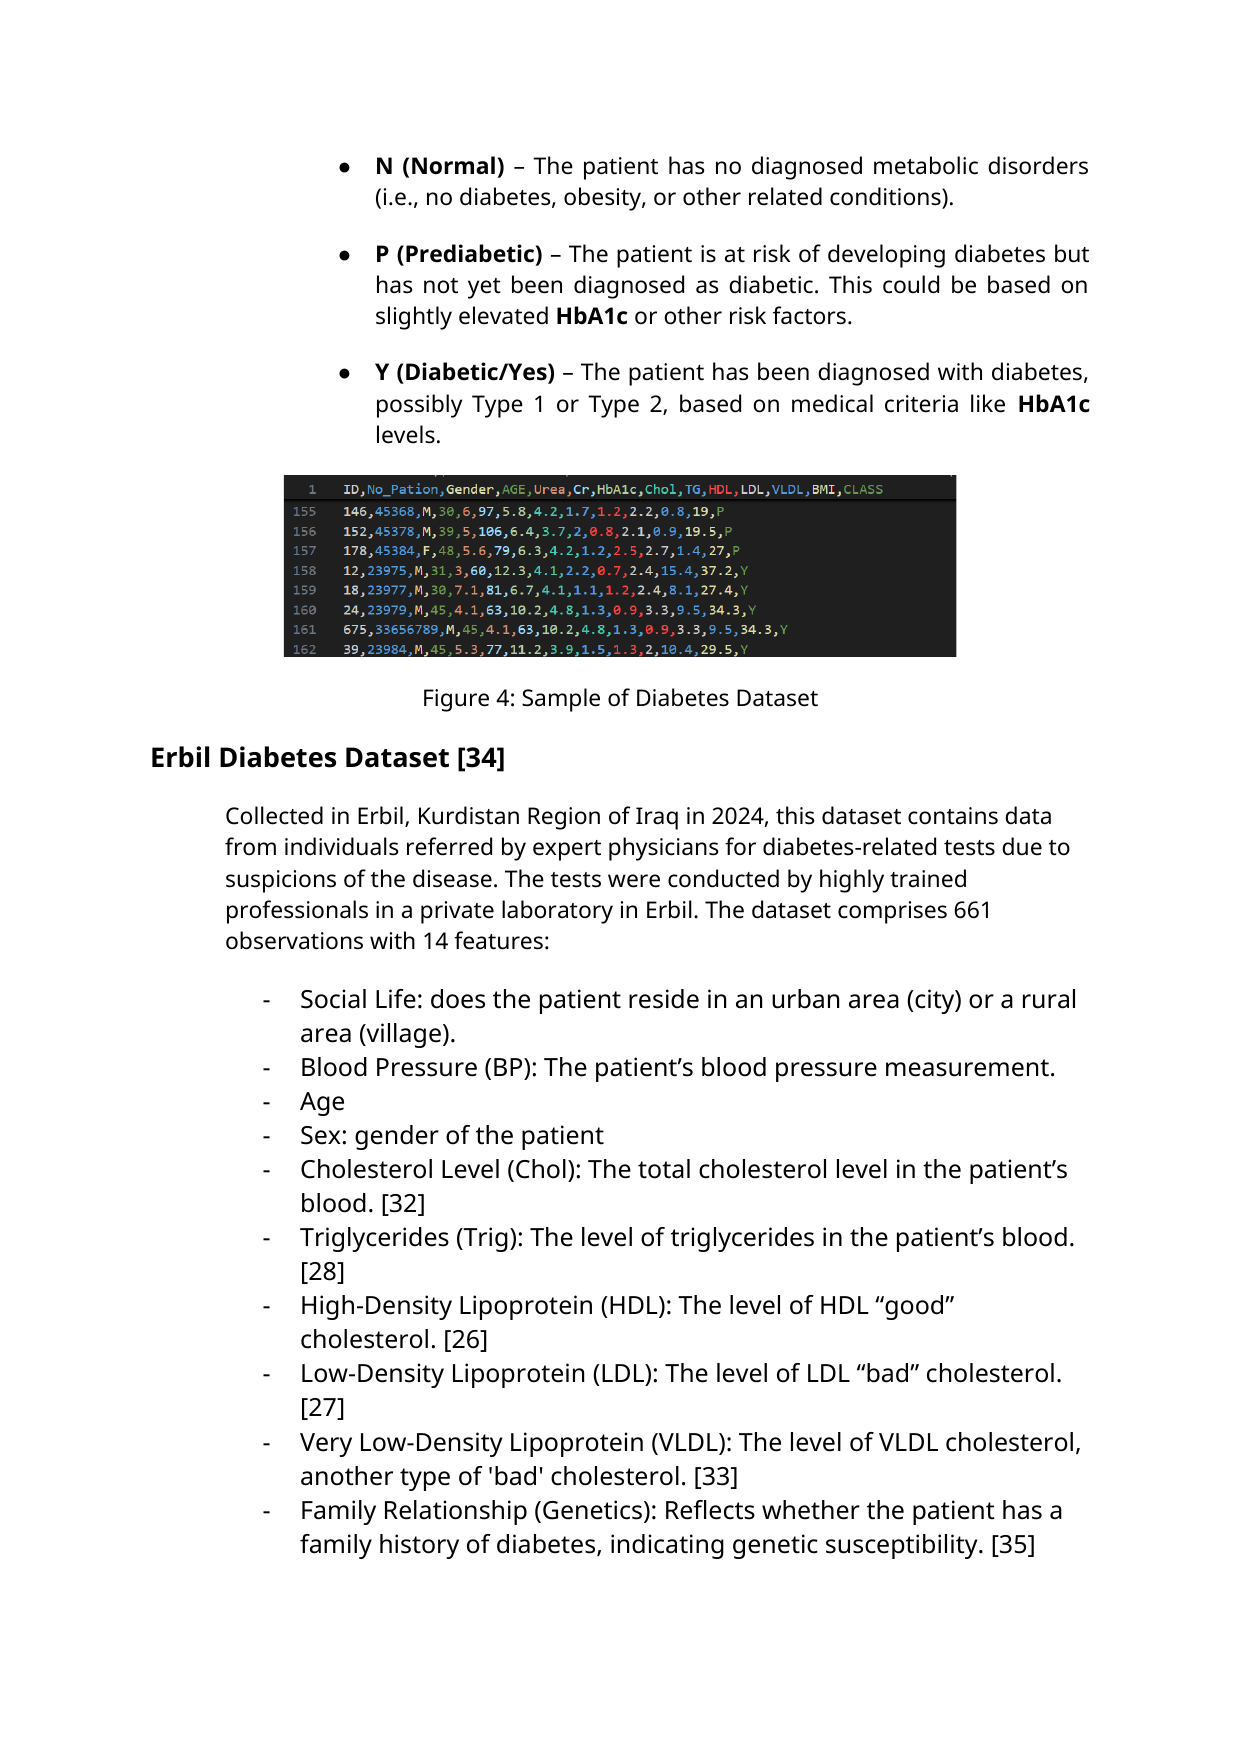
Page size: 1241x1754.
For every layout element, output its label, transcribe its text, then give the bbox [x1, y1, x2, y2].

list Triglycerides (Trig): The level of triglycerides in the patient’s blood. [28] [262, 1220, 1090, 1288]
picture [283, 475, 957, 657]
list Sex: gender of the patient [262, 1118, 1090, 1152]
list P (Prediabetic) – The patient is at risk of developing diabetes but has not yet been diagnosed as diabetic. This could be based on slightly elevated HbA1c or other risk factors. [337, 237, 1090, 331]
list N (Normal) – The patient has no diagnosed metabolic disorders (i.e., no diabetes, obesity, or other related conditions). [337, 150, 1090, 212]
list Very Low-Density Lipoprotein (VLDL): The level of VLDL cholesterol, another type of 'bad' cholesterol. [33] [262, 1424, 1090, 1492]
list Blood Pressure (BP): The patient’s blood pressure measurement. [262, 1049, 1090, 1083]
text Erbil Diabetes Dataset [34] [150, 738, 1090, 775]
list Y (Diabetic/Yes) – The patient has been diagnosed with diabetes, possibly Type 1 or Type 2, based on medical criteria like HbA1c levels. [337, 356, 1090, 450]
list Low-Density Lipoprotein (LDL): The level of LDL “bad” cholesterol. [27] [262, 1356, 1090, 1424]
list High-Density Lipoprotein (HDL): The level of HDL “good” cholesterol. [26] [262, 1288, 1090, 1356]
text Figure 4: Sample of Diabetes Dataset [150, 682, 1090, 713]
list Cholesterol Level (Chol): The total cholesterol level in the patient’s blood. [32] [262, 1152, 1090, 1220]
list Family Relationship (Genetics): Reflects whether the patient has a family history of diabetes, indicating genetic susceptibility. [35] [262, 1492, 1090, 1560]
list Age [262, 1083, 1090, 1118]
list Social Life: does the patient reside in an urban area (city) or a rural area (village). [262, 981, 1090, 1049]
text Collected in Erbil, Kurdistan Region of Iraq in 2024, this dataset contains data from individuals referred by expert physicians for diabetes-related tests due to suspicions of the disease. The tests were conducted by highly trained professionals in a private laboratory in Erbil. The dataset comprises 661 observations with 14 features: [225, 800, 1090, 956]
